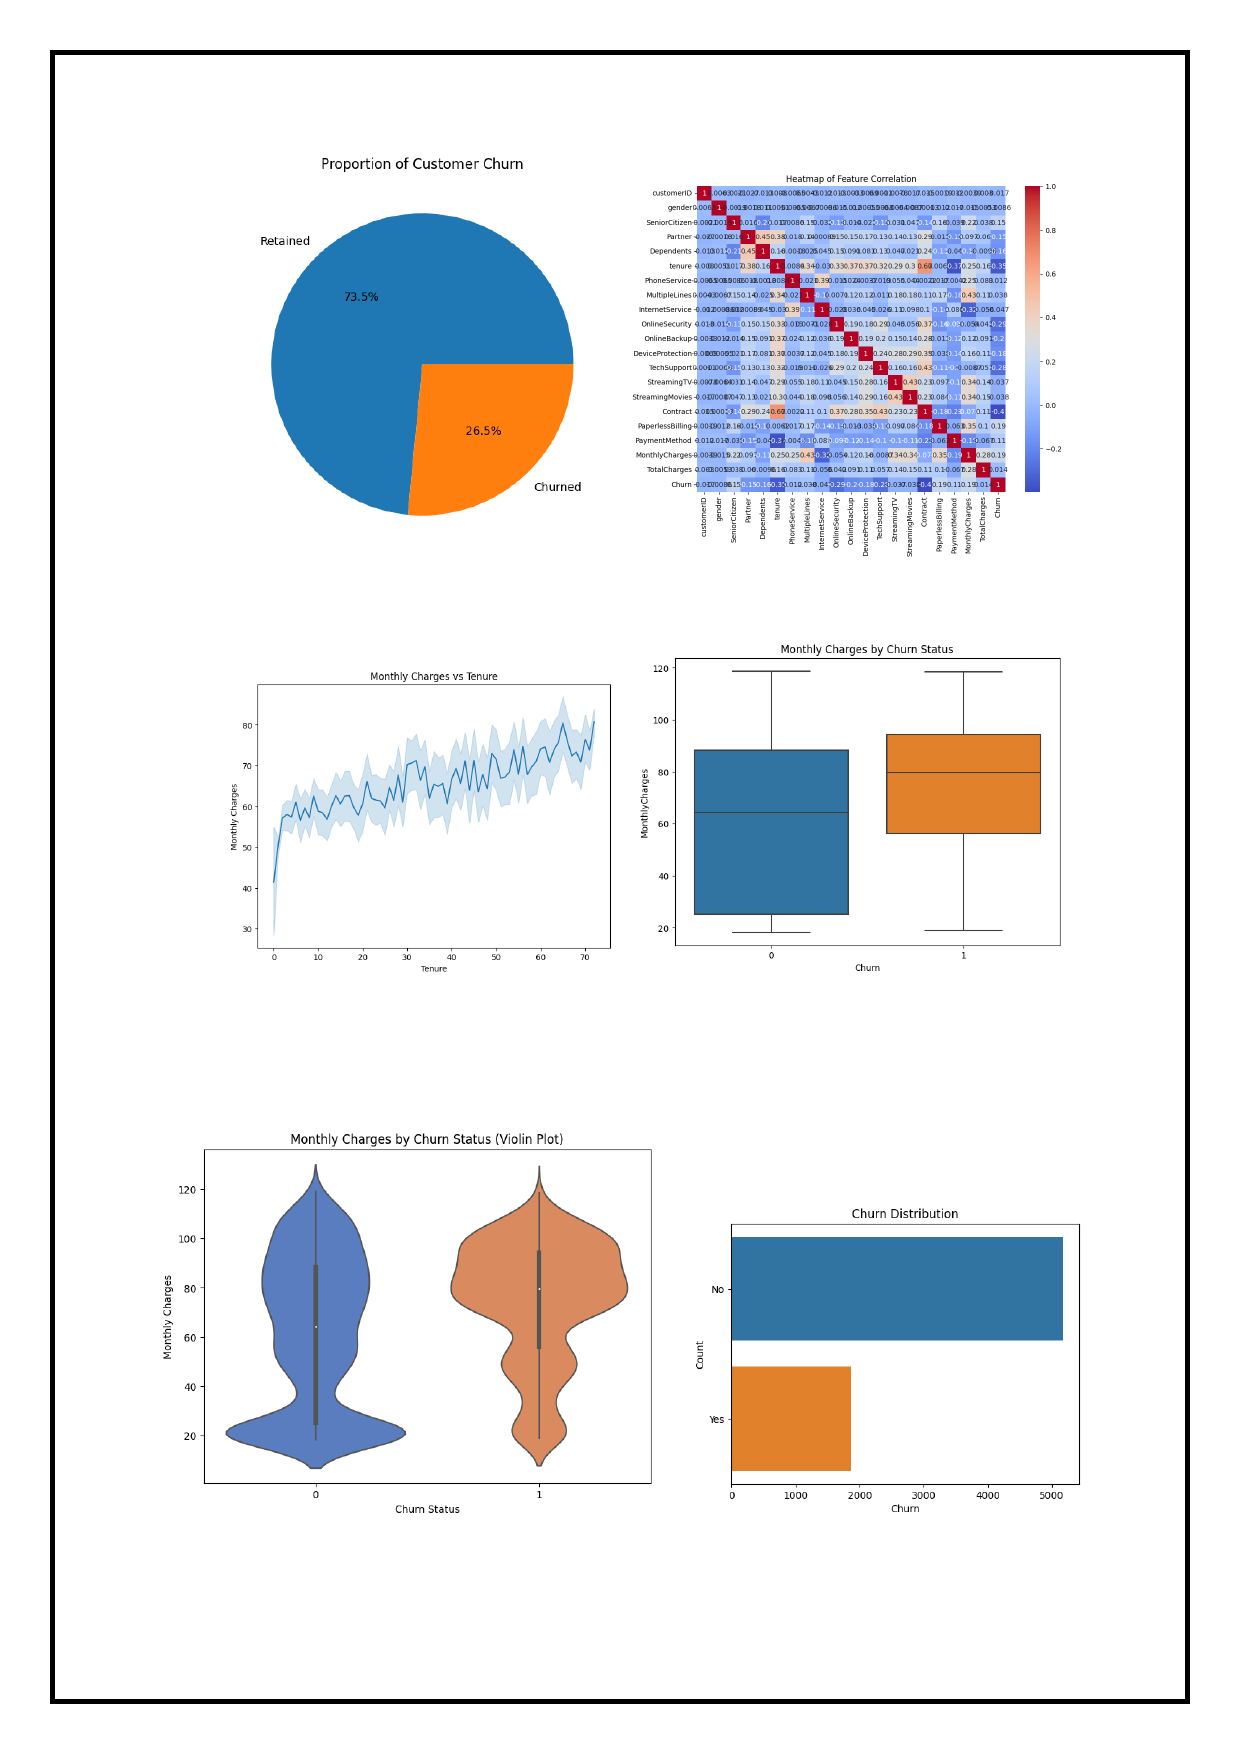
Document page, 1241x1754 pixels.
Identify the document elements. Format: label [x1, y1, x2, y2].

picture [156, 1126, 657, 1521]
picture [225, 666, 615, 978]
picture [627, 170, 1065, 561]
picture [225, 150, 618, 561]
picture [634, 638, 1065, 978]
picture [688, 1201, 1086, 1521]
